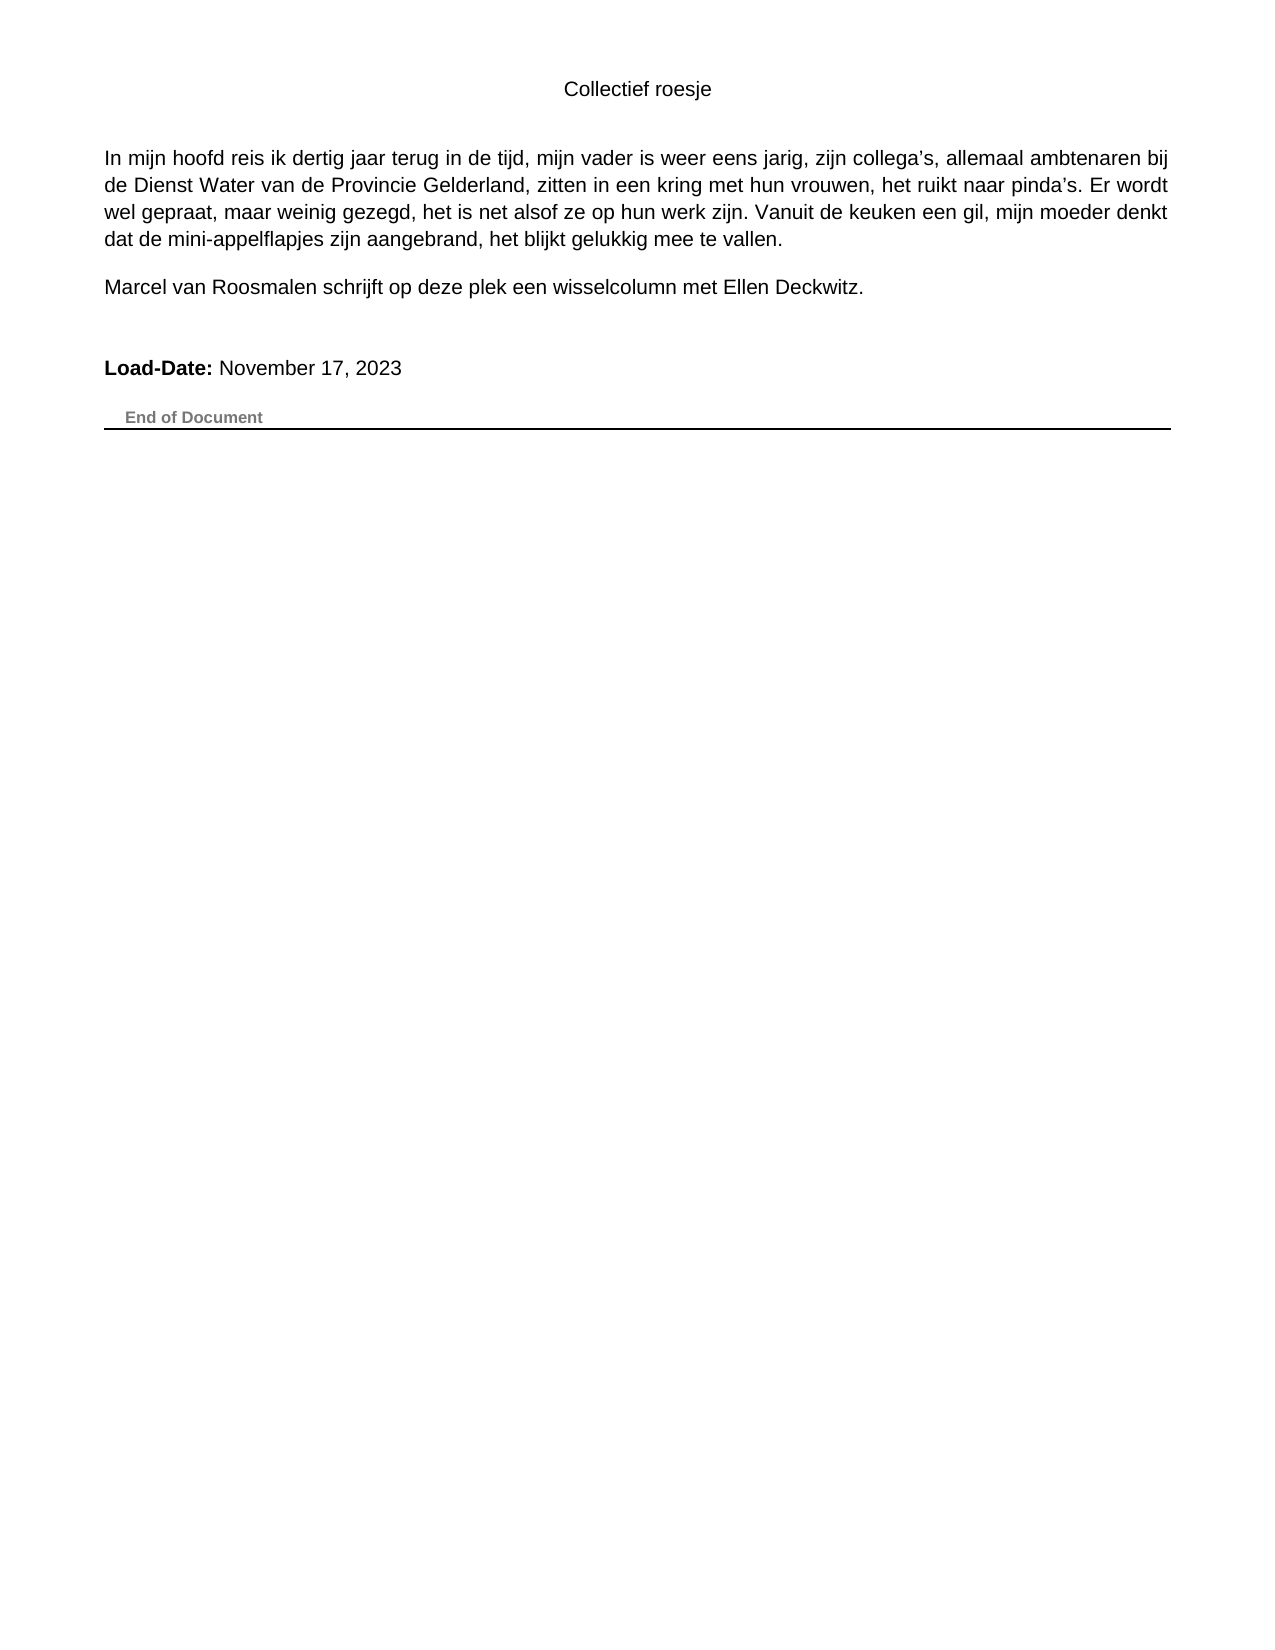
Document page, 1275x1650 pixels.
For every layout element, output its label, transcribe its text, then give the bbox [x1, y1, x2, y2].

text End of Document [125, 408, 1171, 427]
text Marcel van Roosmalen schrijft op deze plek een wisselcolumn met Ellen Deckwitz. [104, 271, 1171, 298]
text In mijn hoofd reis ik dertig jaar terug in de tijd, mijn vader is weer eens jarig, zijn collega’s, allemaal ambtenaren bij de Dienst Water van de Provincie Gelderland, zitten in een kring met hun vrouwen, het ruikt naar pinda’s. Er wordt wel gepraat, maar weinig gezegd, het is net alsof ze op hun werk zijn. Vanuit de keuken een gil, mijn moeder denkt dat de mini-appelflapjes zijn aangebrand, het blijkt gelukkig mee te vallen. [104, 142, 1171, 251]
text Load-Date: November 17, 2023 [104, 323, 1171, 379]
